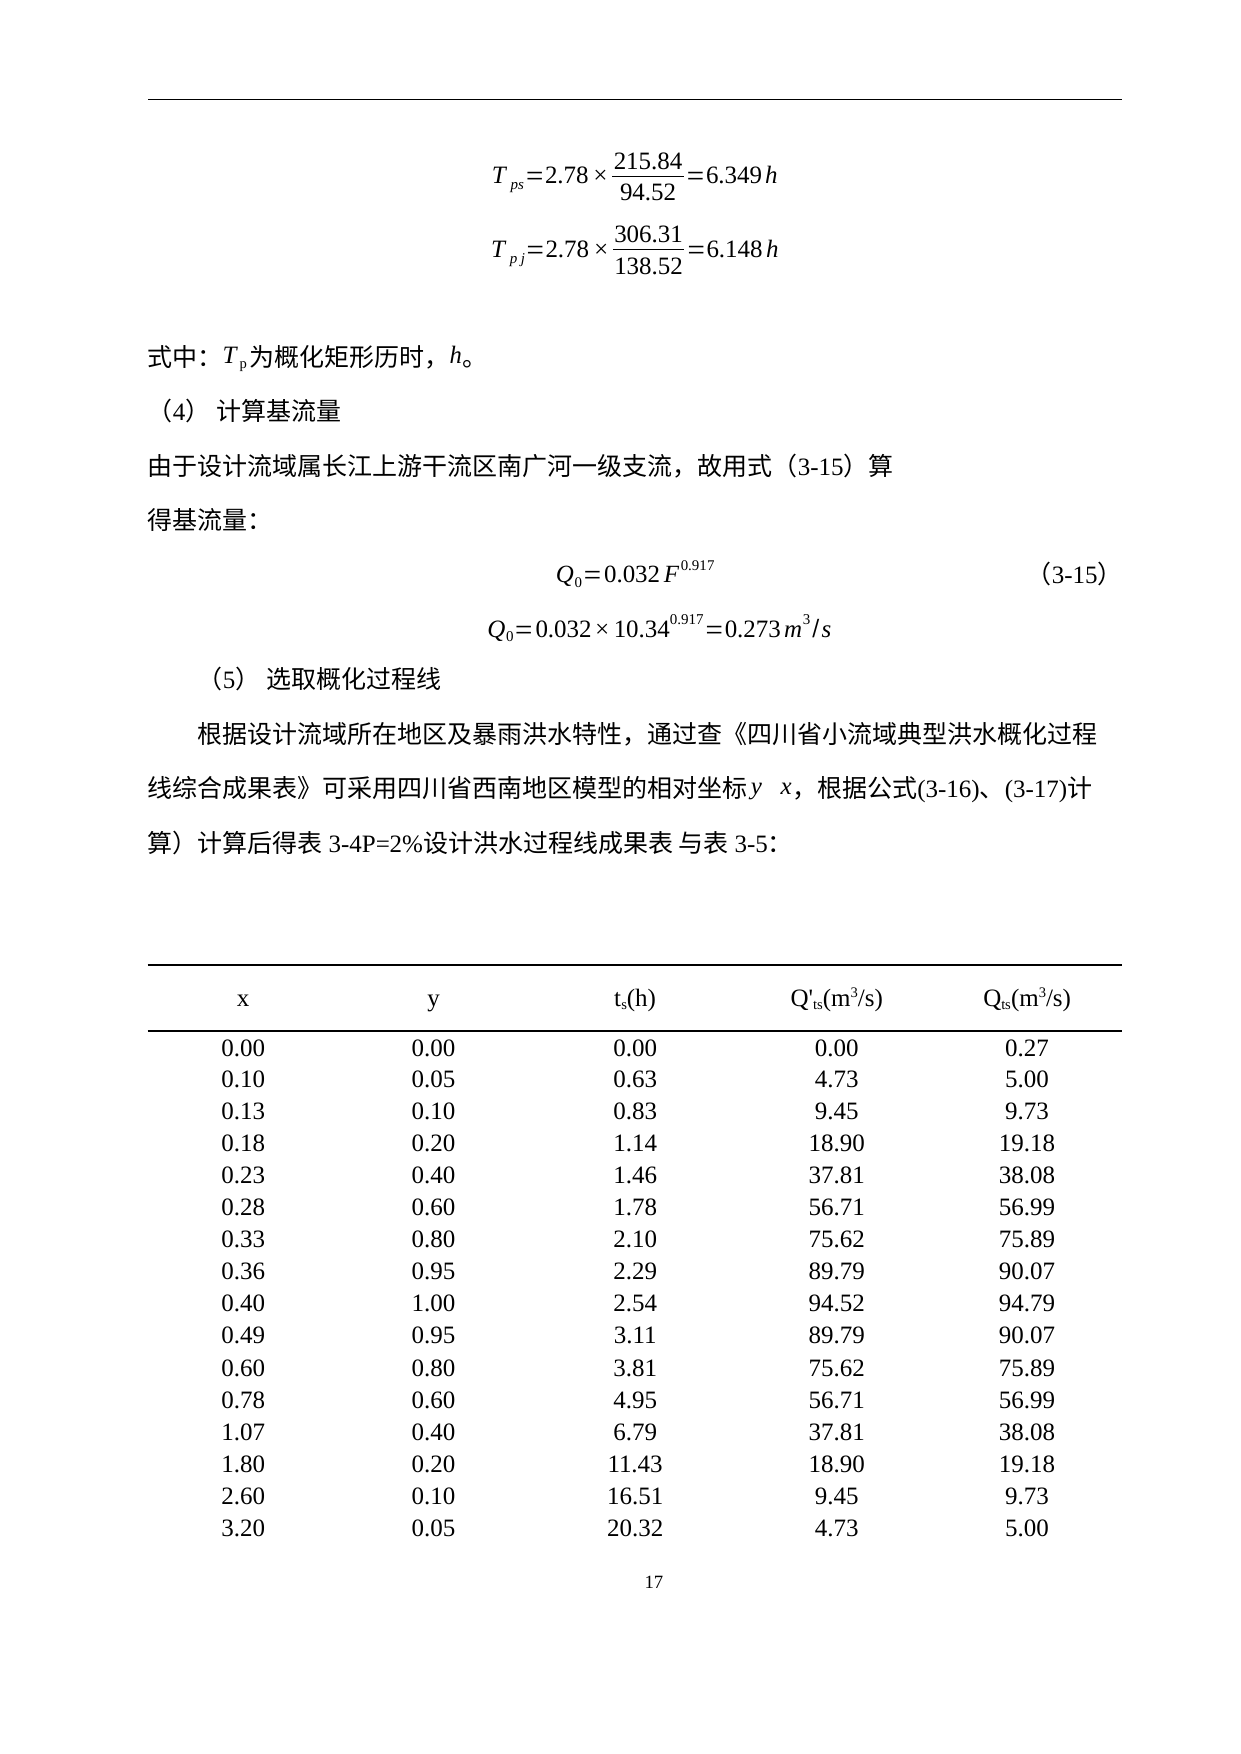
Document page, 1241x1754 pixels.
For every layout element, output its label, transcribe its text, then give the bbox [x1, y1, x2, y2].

table_cell 0.60 [338, 1383, 528, 1415]
table_cell 0.83 [529, 1094, 741, 1126]
table_cell 0.18 [148, 1126, 338, 1158]
table_cell 75.89 [932, 1351, 1122, 1383]
table_cell 37.81 [741, 1159, 932, 1191]
table_cell 0.10 [338, 1479, 528, 1511]
table_cell 2.60 [148, 1479, 338, 1511]
table_cell 0.40 [338, 1159, 528, 1191]
table_cell 0.33 [148, 1223, 338, 1255]
table_cell 18.90 [741, 1447, 932, 1479]
table_cell 56.71 [741, 1191, 932, 1223]
table_cell 2.54 [529, 1287, 741, 1319]
table_cell 0.05 [338, 1511, 528, 1543]
table_cell 0.60 [338, 1191, 528, 1223]
table_cell 0.78 [148, 1383, 338, 1415]
table_cell 4.73 [741, 1062, 932, 1094]
text （4） 计算基流量 [148, 392, 1122, 428]
table_cell 4.95 [529, 1383, 741, 1415]
table_cell 0.80 [338, 1351, 528, 1383]
table_cell 94.79 [932, 1287, 1122, 1319]
table_header x [148, 966, 338, 1030]
table_cell 0.36 [148, 1255, 338, 1287]
table_cell 20.32 [529, 1511, 741, 1543]
table_cell 56.99 [932, 1383, 1122, 1415]
table_cell 0.00 [741, 1032, 932, 1062]
table_cell 0.05 [338, 1062, 528, 1094]
table_cell 9.45 [741, 1479, 932, 1511]
text 式中：p为概化矩形历时，。 [148, 337, 1122, 374]
table_cell 37.81 [741, 1415, 932, 1447]
text （3-15） [148, 555, 1122, 592]
table_cell 0.23 [148, 1159, 338, 1191]
text 由于设计流域属长江上游干流区南广河一级支流，故用式（3-15）算 [148, 446, 1122, 482]
table_cell 9.73 [932, 1094, 1122, 1126]
table_cell 38.08 [932, 1415, 1122, 1447]
table_cell 0.49 [148, 1319, 338, 1351]
table_cell 56.99 [932, 1191, 1122, 1223]
table_cell 90.07 [932, 1319, 1122, 1351]
table_cell 5.00 [932, 1062, 1122, 1094]
table_cell 94.52 [741, 1287, 932, 1319]
table_cell 0.95 [338, 1319, 528, 1351]
table_cell 0.00 [338, 1032, 528, 1062]
table_cell 2.10 [529, 1223, 741, 1255]
table_cell 0.60 [148, 1351, 338, 1383]
table_cell 0.27 [932, 1032, 1122, 1062]
table_cell 9.73 [932, 1479, 1122, 1511]
table_cell 3.20 [148, 1511, 338, 1543]
table_cell 4.73 [741, 1511, 932, 1543]
table_cell 90.07 [932, 1255, 1122, 1287]
table_cell 0.20 [338, 1447, 528, 1479]
table_cell 0.10 [148, 1062, 338, 1094]
table_cell 19.18 [932, 1126, 1122, 1158]
table_cell 0.40 [148, 1287, 338, 1319]
table_cell 1.07 [148, 1415, 338, 1447]
table_cell 1.14 [529, 1126, 741, 1158]
table_cell 0.13 [148, 1094, 338, 1126]
table_header Qts(m3/s) [932, 966, 1122, 1030]
table_header y [338, 966, 528, 1030]
table_cell 89.79 [741, 1319, 932, 1351]
table_header ts(h) [529, 966, 741, 1030]
table_cell 56.71 [741, 1383, 932, 1415]
table_cell 16.51 [529, 1479, 741, 1511]
table_cell 0.80 [338, 1223, 528, 1255]
text 根据设计流域所在地区及暴雨洪水特性，通过查《四川省小流域典型洪水概化过程线综合成果表》可采用四川省西南地区模型的相对坐标，根据公式(3-16)、(3-17)计算）计算后得表 3-4 与表 3-5： [148, 714, 1122, 859]
table_header Q'ts(m3/s) [741, 966, 932, 1030]
table_cell 11.43 [529, 1447, 741, 1479]
table_cell 1.00 [338, 1287, 528, 1319]
table_cell 6.79 [529, 1415, 741, 1447]
table_cell 19.18 [932, 1447, 1122, 1479]
table_cell 0.10 [338, 1094, 528, 1126]
table_cell 3.11 [529, 1319, 741, 1351]
table_cell 0.00 [529, 1032, 741, 1062]
table_cell 0.00 [148, 1032, 338, 1062]
table_cell 0.63 [529, 1062, 741, 1094]
table_cell 1.80 [148, 1447, 338, 1479]
table_cell 0.20 [338, 1126, 528, 1158]
table_cell 1.46 [529, 1159, 741, 1191]
table_cell 89.79 [741, 1255, 932, 1287]
text （5） 选取概化过程线 [198, 660, 1122, 696]
table_cell 0.40 [338, 1415, 528, 1447]
table_cell 2.29 [529, 1255, 741, 1287]
table_cell 5.00 [932, 1511, 1122, 1543]
table_cell 0.95 [338, 1255, 528, 1287]
table_cell 75.62 [741, 1223, 932, 1255]
table_cell 1.78 [529, 1191, 741, 1223]
table_cell 38.08 [932, 1159, 1122, 1191]
table_cell 18.90 [741, 1126, 932, 1158]
table_cell 3.81 [529, 1351, 741, 1383]
table_cell 9.45 [741, 1094, 932, 1126]
table_cell 75.89 [932, 1223, 1122, 1255]
table_cell 0.28 [148, 1191, 338, 1223]
table_cell 75.62 [741, 1351, 932, 1383]
text 得基流量： [148, 501, 1022, 537]
